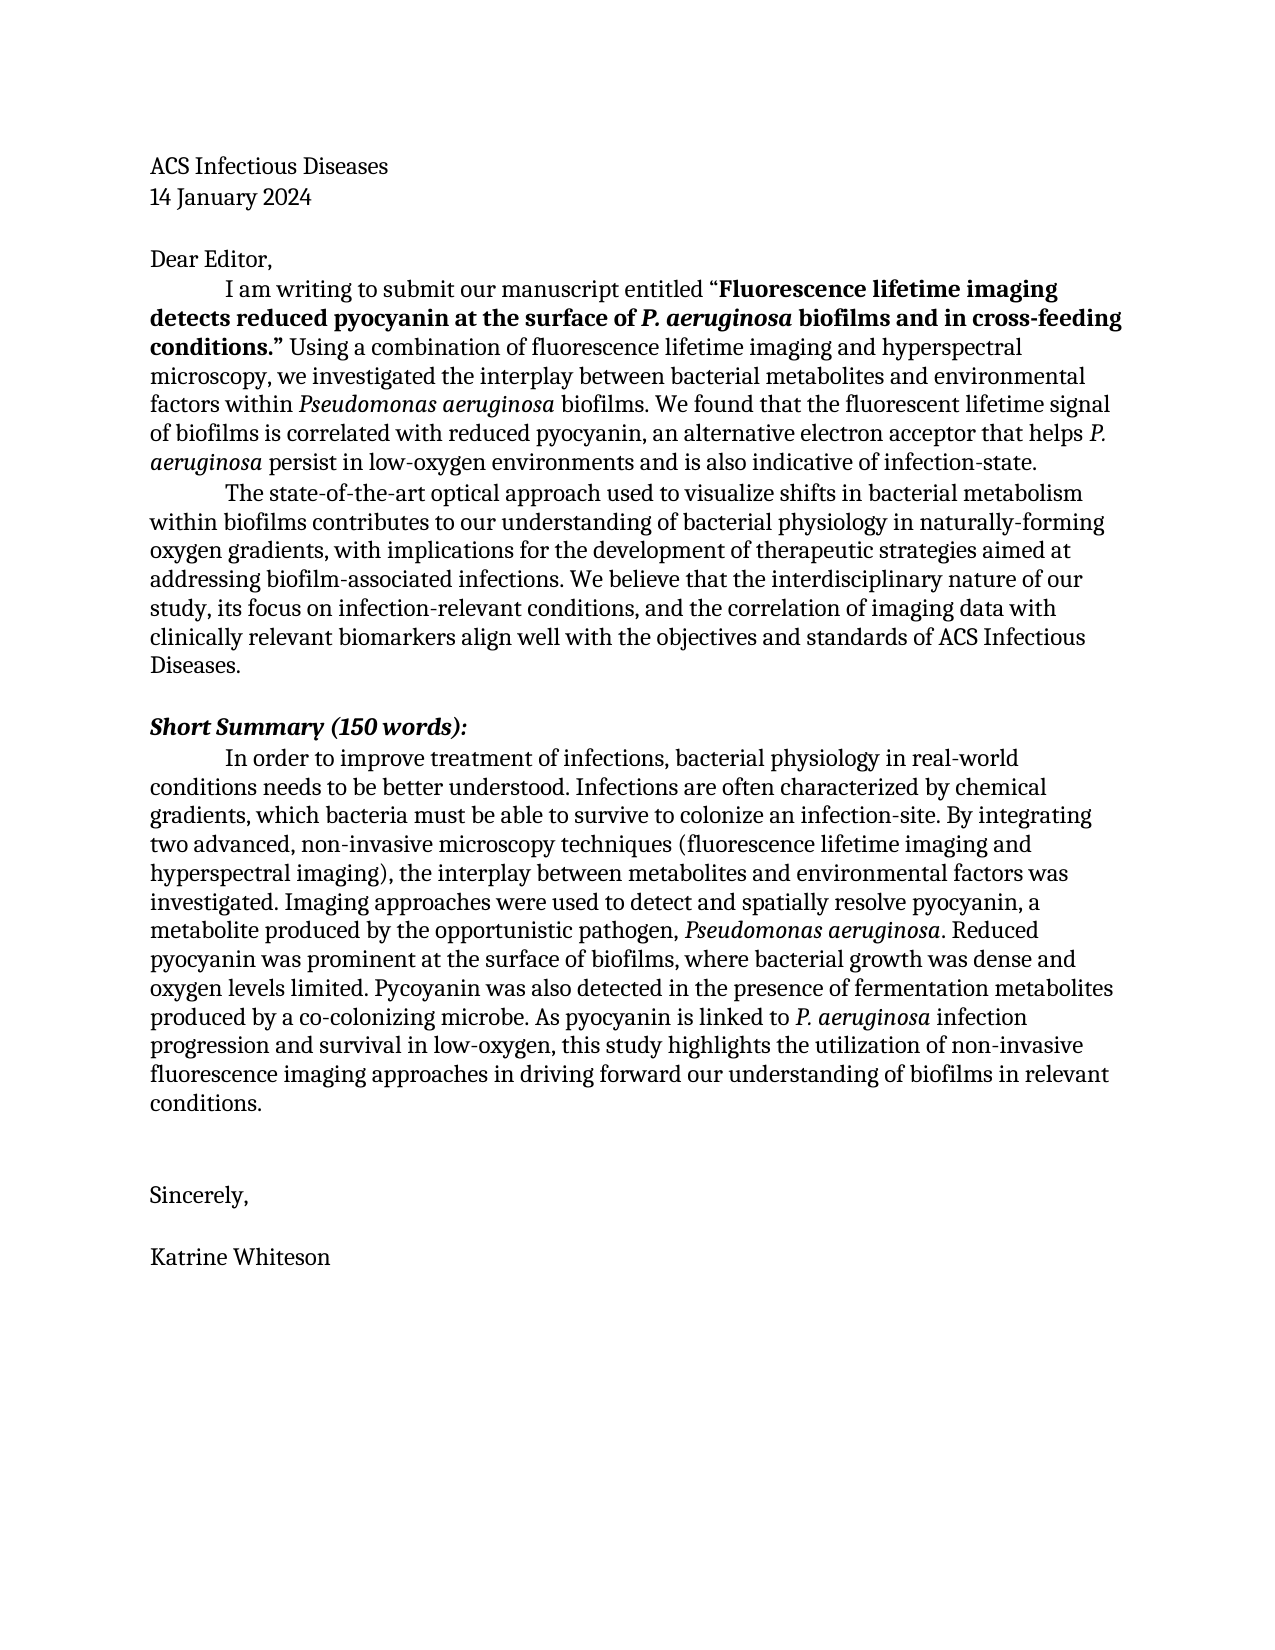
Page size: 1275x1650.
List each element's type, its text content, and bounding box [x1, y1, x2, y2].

text Katrine Whiteson [150, 1243, 1125, 1272]
text In order to improve treatment of infections, bacterial physiology in real-world conditions needs to be better understood. Infections are often characterized by chemical gradients, which bacteria must be able to survive to colonize an infection-site. By integrating two advanced, non-invasive microscopy techniques (fluorescence lifetime imaging and hyperspectral imaging), the interplay between metabolites and environmental factors was investigated. Imaging approaches were used to detect and spatially resolve pyocyanin, a metabolite produced by the opportunistic pathogen, Pseudomonas aeruginosa. Reduced pyocyanin was prominent at the surface of biofilms, where bacterial growth was dense and oxygen levels limited. Pycoyanin was also detected in the presence of fermentation metabolites produced by a co-colonizing microbe. As pyocyanin is linked to P. aeruginosa infection progression and survival in low-oxygen, this study highlights the utilization of non-invasive fluorescence imaging approaches in driving forward our understanding of biofilms in relevant conditions. [150, 744, 1125, 1117]
text The state-of-the-art optical approach used to visualize shifts in bacterial metabolism within biofilms contributes to our understanding of bacterial physiology in naturally-forming oxygen gradients, with implications for the development of therapeutic strategies aimed at addressing biofilm-associated infections. We believe that the interdisciplinary nature of our study, its focus on infection-relevant conditions, and the correlation of imaging data with clinically relevant biomarkers align well with the objectives and standards of ACS Infectious Diseases. [150, 479, 1125, 680]
text Sincerely, [150, 1181, 1125, 1210]
text 14 January 2024 [150, 183, 1125, 212]
text I am writing to submit our manuscript entitled “Fluorescence lifetime imaging detects reduced pyocyanin at the surface of P. aeruginosa biofilms and in cross-feeding conditions.” Using a combination of fluorescence lifetime imaging and hyperspectral microscopy, we investigated the interplay between bacterial metabolites and environmental factors within Pseudomonas aeruginosa biofilms. We found that the fluorescent lifetime signal of biofilms is correlated with reduced pyocyanin, an alternative electron acceptor that helps P. aeruginosa persist in low-oxygen environments and is also indicative of infection-state. [150, 275, 1125, 477]
text ACS Infectious Diseases [150, 152, 1125, 181]
text Dear Editor, [150, 244, 1125, 273]
text Short Summary (150 words): [150, 713, 1125, 742]
